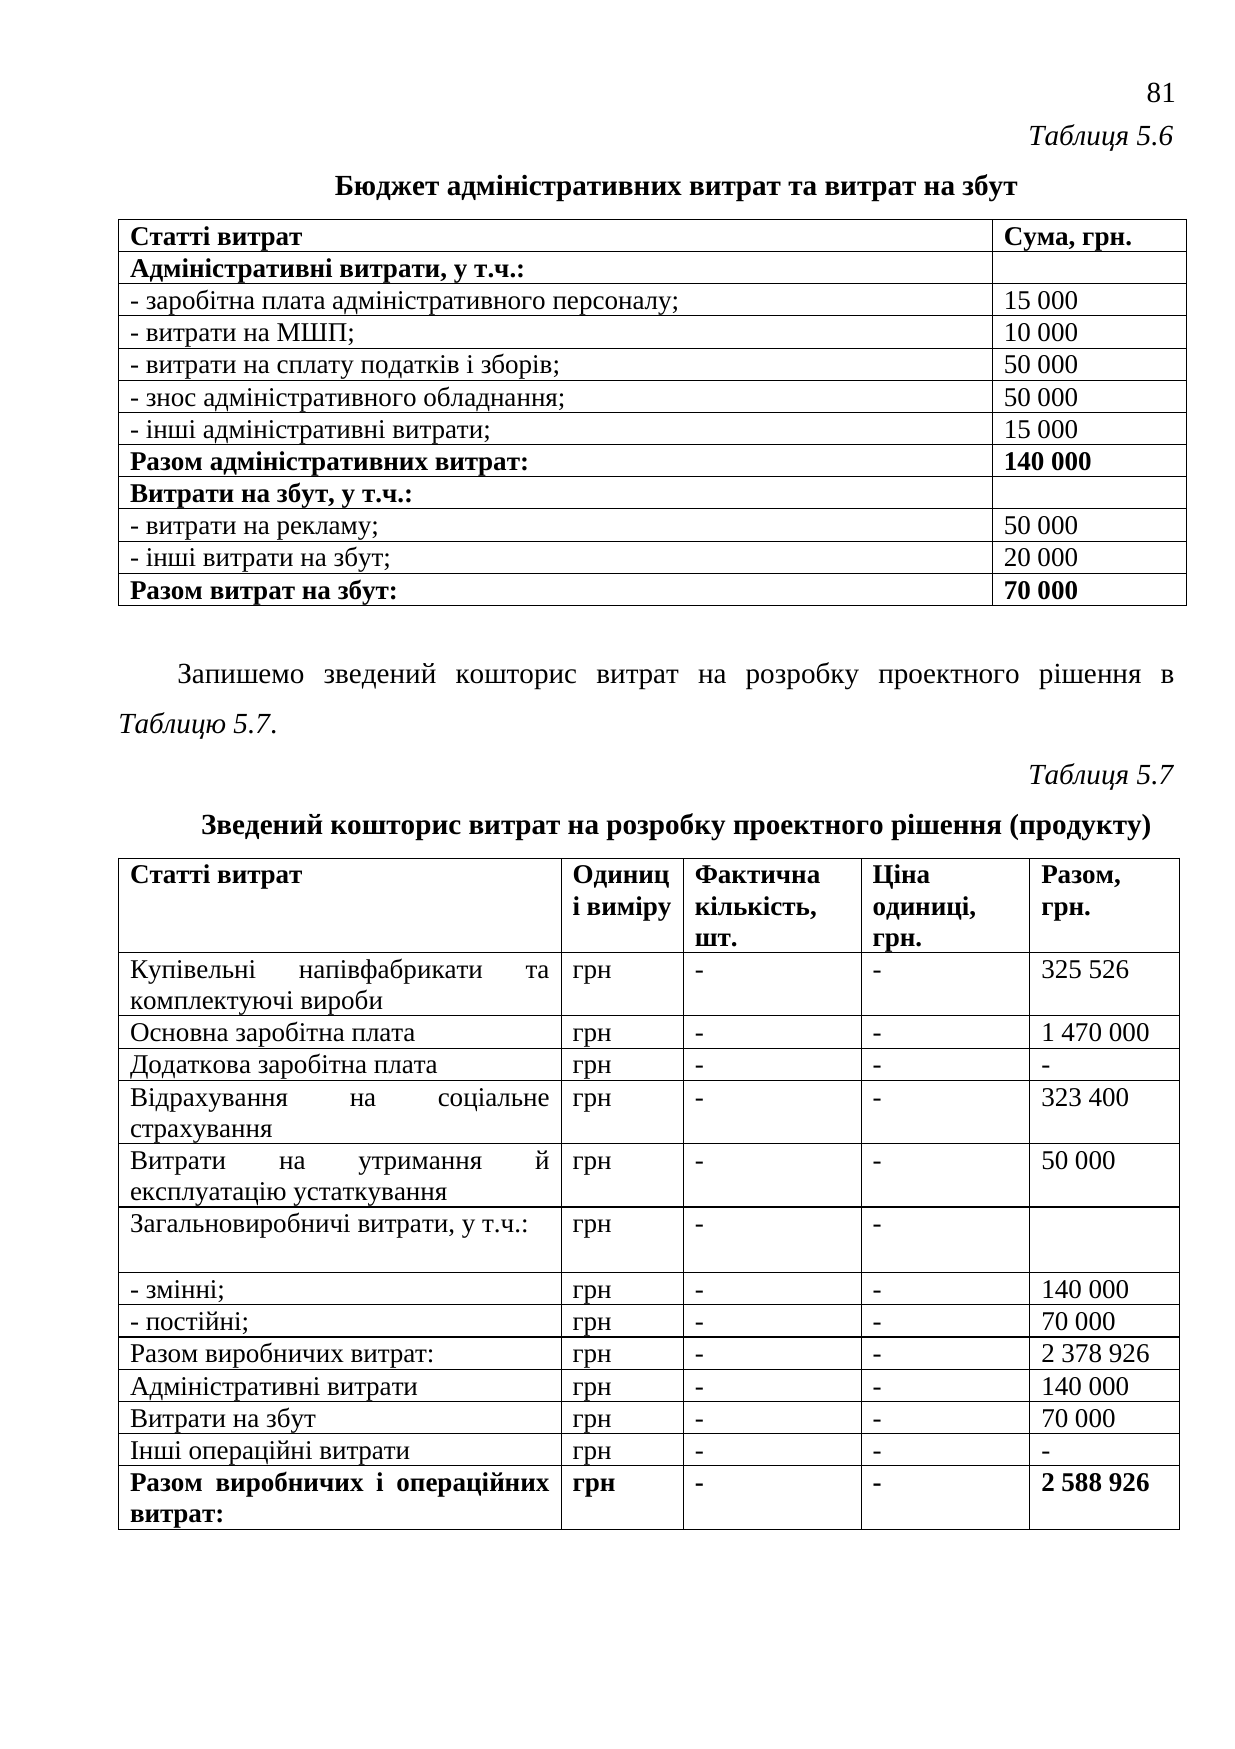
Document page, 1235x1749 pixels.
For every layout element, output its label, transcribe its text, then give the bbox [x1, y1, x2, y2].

table_cell - знос адміністративного обладнання; [119, 381, 992, 412]
table_cell грн [562, 1305, 683, 1336]
table_header Статті витрат [119, 859, 561, 952]
table_cell Разом виробничих і операційних витрат: [119, 1466, 561, 1528]
table_cell 323 400 [1030, 1081, 1179, 1143]
table_cell - [1030, 1434, 1179, 1465]
table_cell 140 000 [993, 445, 1186, 476]
table_header Статті витрат [119, 220, 992, 251]
table_cell - постійні; [119, 1305, 561, 1336]
table_cell грн [562, 1144, 683, 1206]
table_cell 20 000 [993, 542, 1186, 573]
table_cell грн [562, 1434, 683, 1465]
table_cell 70 000 [1030, 1402, 1179, 1433]
table_cell - [862, 1338, 1029, 1369]
table_cell - [862, 1016, 1029, 1047]
table_cell - [684, 953, 861, 1015]
table_cell Адміністративні витрати, у т.ч.: [119, 252, 992, 283]
table_cell - [862, 1081, 1029, 1143]
table_cell - [684, 1081, 861, 1143]
table_header Сума, грн. [993, 220, 1186, 251]
table_cell - [862, 1208, 1029, 1272]
table_cell грн [562, 1049, 683, 1080]
table_cell - [684, 1338, 861, 1369]
table_cell Разом виробничих витрат: [119, 1338, 561, 1369]
table_cell - [684, 1434, 861, 1465]
table_cell - інші адміністративні витрати; [119, 413, 992, 444]
table_cell - [684, 1402, 861, 1433]
table_cell 140 000 [1030, 1370, 1179, 1401]
table_cell 15 000 [993, 413, 1186, 444]
table_cell - [862, 1305, 1029, 1336]
table_cell грн [562, 1208, 683, 1272]
table_cell Купівельні напівфабрикати та комплектуючі вироби [119, 953, 561, 1015]
table_cell - витрати на МШП; [119, 316, 992, 347]
table_cell - [684, 1049, 861, 1080]
table_cell Разом адміністративних витрат: [119, 445, 992, 476]
table_cell Адміністративні витрати [119, 1370, 561, 1401]
table_cell Загальновиробничі витрати, у т.ч.: [119, 1208, 561, 1272]
table_cell 70 000 [993, 574, 1186, 605]
table_cell 50 000 [1030, 1144, 1179, 1206]
table_cell - інші витрати на збут; [119, 542, 992, 573]
table_cell Відрахування на соціальне страхування [119, 1081, 561, 1143]
table_cell 50 000 [993, 349, 1186, 379]
table_cell - витрати на рекламу; [119, 509, 992, 541]
table_header Разом, грн. [1030, 859, 1179, 952]
table_cell 325 526 [1030, 953, 1179, 1015]
text Зведений кошторис витрат на розробку проектного рішення (продукту) [118, 807, 1175, 841]
table_cell 15 000 [993, 284, 1186, 315]
table_cell 1 470 000 [1030, 1016, 1179, 1047]
table_cell грн [562, 1466, 683, 1528]
table_header Одиниці виміру [562, 859, 683, 952]
table_cell грн [562, 1081, 683, 1143]
table_cell грн [562, 1370, 683, 1401]
table_cell 140 000 [1030, 1273, 1179, 1304]
table_cell 50 000 [993, 381, 1186, 412]
table_cell 2 378 926 [1030, 1338, 1179, 1369]
table_cell - [862, 1370, 1029, 1401]
table_cell Основна заробітна плата [119, 1016, 561, 1047]
table_cell 2 588 926 [1030, 1466, 1179, 1528]
table_cell - [862, 1402, 1029, 1433]
table_cell - витрати на сплату податків і зборів; [119, 349, 992, 379]
table_cell грн [562, 1273, 683, 1304]
text Таблиця 5.7 [118, 757, 1175, 790]
table_cell - [862, 1434, 1029, 1465]
table_cell Витрати на утримання й експлуатацію устаткування [119, 1144, 561, 1206]
table_cell - заробітна плата адміністративного персоналу; [119, 284, 992, 315]
table_header Фактична кількість, шт. [684, 859, 861, 952]
table_cell - [684, 1144, 861, 1206]
table_cell - [684, 1016, 861, 1047]
table_cell - [862, 1049, 1029, 1080]
table_cell - [684, 1466, 861, 1528]
table_cell [1030, 1208, 1179, 1272]
table_cell [993, 252, 1186, 283]
table_cell Разом витрат на збут: [119, 574, 992, 605]
table_cell Додаткова заробітна плата [119, 1049, 561, 1080]
table_cell 10 000 [993, 316, 1186, 347]
table_cell 50 000 [993, 509, 1186, 541]
table_cell - [862, 1144, 1029, 1206]
table_cell грн [562, 1338, 683, 1369]
text Бюджет адміністративних витрат та витрат на збут [118, 168, 1175, 202]
text Запишемо зведений кошторис витрат на розробку проектного рішення в Таблицю 5.7. [118, 656, 1175, 740]
table_cell Витрати на збут, у т.ч.: [119, 477, 992, 508]
table_cell - змінні; [119, 1273, 561, 1304]
table_cell грн [562, 953, 683, 1015]
table_cell - [684, 1208, 861, 1272]
table_cell - [862, 1273, 1029, 1304]
table_cell Витрати на збут [119, 1402, 561, 1433]
table_cell - [684, 1370, 861, 1401]
table_cell - [684, 1305, 861, 1336]
table_cell грн [562, 1016, 683, 1047]
table_cell 70 000 [1030, 1305, 1179, 1336]
text Таблиця 5.6 [118, 118, 1175, 152]
table_cell Інші операційні витрати [119, 1434, 561, 1465]
table_cell - [862, 953, 1029, 1015]
table_header Ціна одиниці, грн. [862, 859, 1029, 952]
table_cell - [862, 1466, 1029, 1528]
table_cell - [684, 1273, 861, 1304]
table_cell грн [562, 1402, 683, 1433]
table_cell - [1030, 1049, 1179, 1080]
table_cell [993, 477, 1186, 508]
